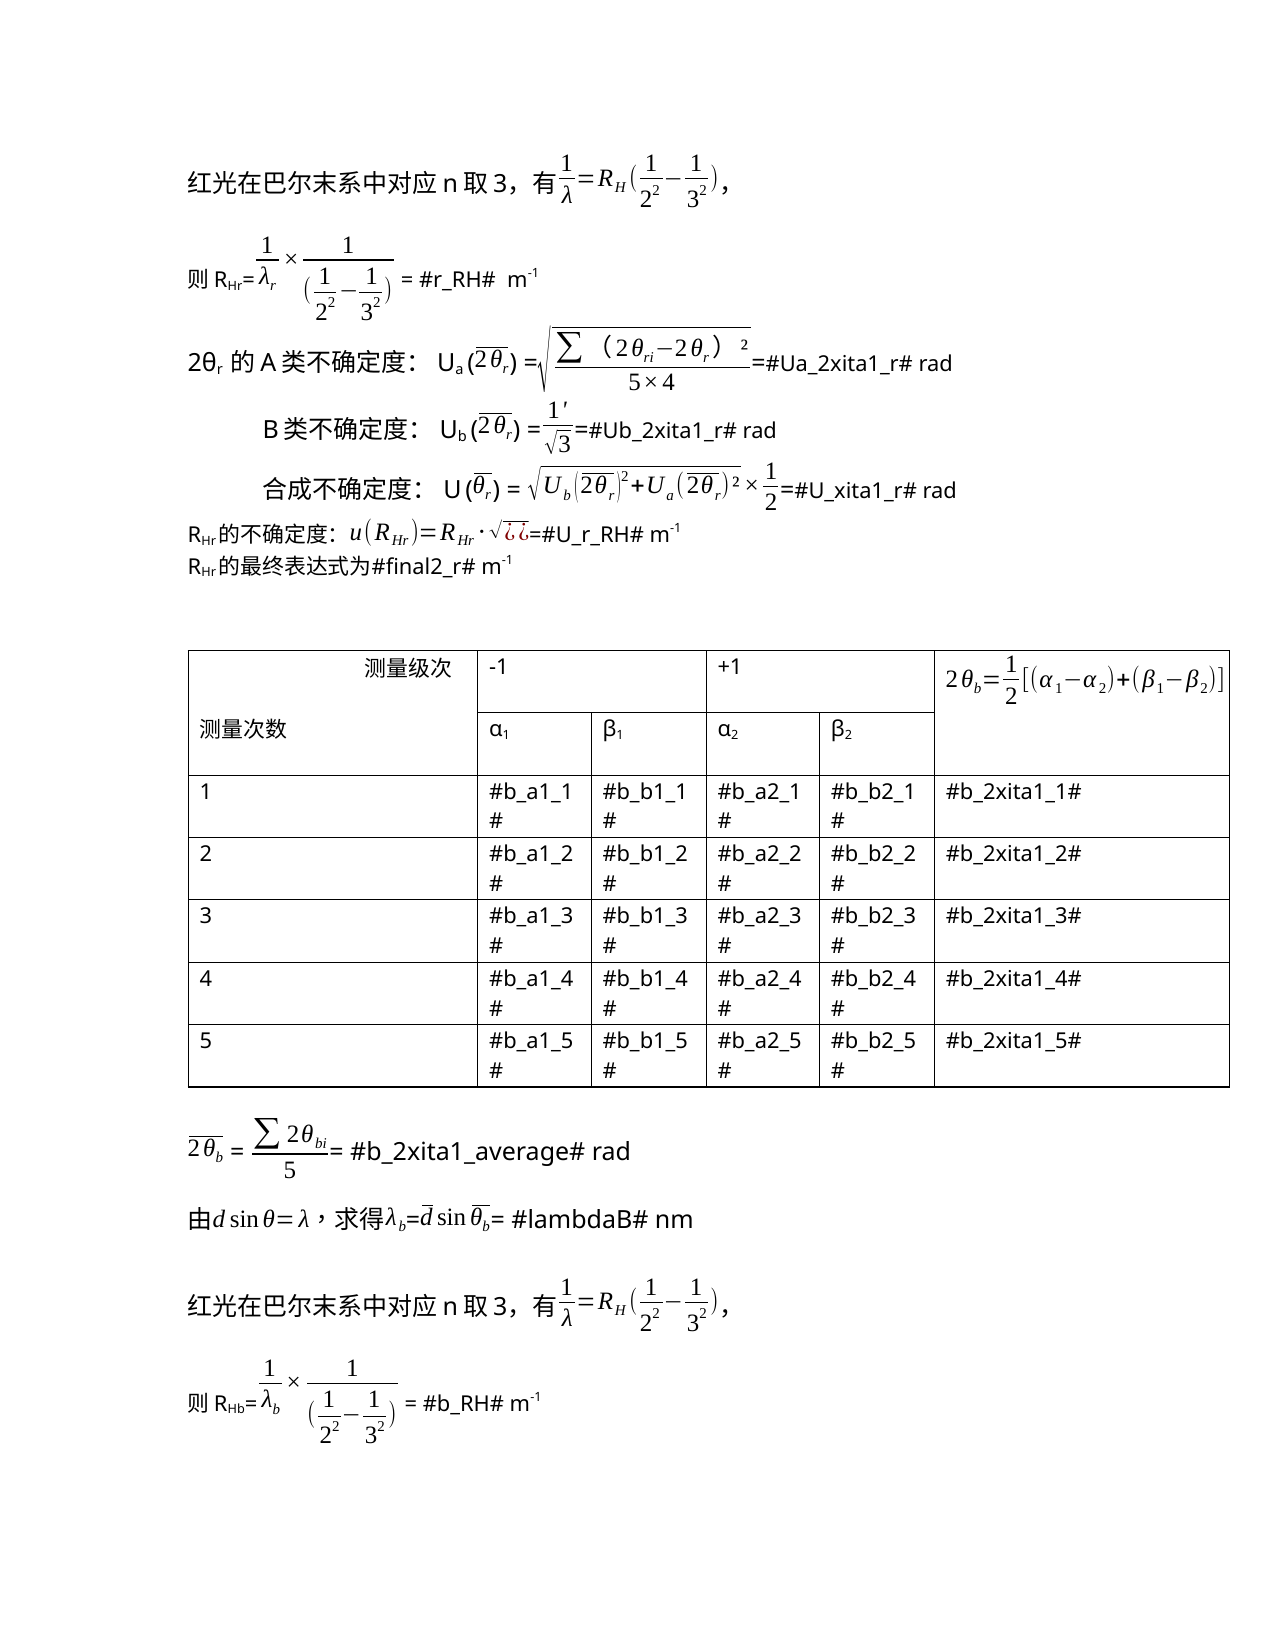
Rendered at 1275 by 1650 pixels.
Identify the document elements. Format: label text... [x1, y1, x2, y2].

table_cell #b_2xita1_4# [935, 963, 1229, 1024]
table_cell #b_a1_2# [478, 838, 591, 899]
table_cell α2 [707, 713, 819, 774]
table_cell β1 [592, 713, 706, 774]
table_cell #b_b2_3# [820, 900, 934, 962]
table_header [935, 651, 1229, 774]
table_cell 2 [189, 838, 477, 899]
table_cell #b_b1_5# [592, 1025, 706, 1086]
table_cell #b_b2_2# [820, 838, 934, 899]
table_cell 5 [189, 1025, 477, 1086]
table_header 测量级次 测量次数 [189, 651, 477, 774]
table_cell #b_b2_5# [820, 1025, 934, 1086]
table_cell #b_a2_1# [707, 776, 819, 837]
table_cell #b_b1_3# [592, 900, 706, 962]
table_cell #b_2xita1_5# [935, 1025, 1229, 1086]
table_cell #b_2xita1_1# [935, 776, 1229, 837]
text 合成不确定度： U () = =#U_xita1_r# rad [187, 458, 1087, 517]
table_cell #b_2xita1_2# [935, 838, 1229, 899]
text 由，求得== #lambdaB# nm [187, 1202, 1087, 1236]
table_header -1 [478, 651, 706, 712]
table_cell #b_a2_5# [707, 1025, 819, 1086]
table_cell #b_b2_4# [820, 963, 934, 1024]
text RHr的不确定度：=#U_r_RH# m-1 [187, 517, 1087, 549]
table_cell #b_a1_4# [478, 963, 591, 1024]
table_cell #b_a1_3# [478, 900, 591, 962]
text 红光在巴尔末系中对应n取3，有， [187, 150, 1087, 212]
table_cell 3 [189, 900, 477, 962]
text B类不确定度： Ub () ==#Ub_2xita1_r# rad [187, 397, 1087, 458]
table_cell #b_b1_4# [592, 963, 706, 1024]
text = = #b_2xita1_average# rad [187, 1117, 1087, 1183]
table_cell #b_a1_1# [478, 776, 591, 837]
table_cell β2 [820, 713, 934, 774]
table_cell 4 [189, 963, 477, 1024]
table_cell α1 [478, 713, 591, 774]
table_cell #b_a2_2# [707, 838, 819, 899]
table_cell #b_b1_2# [592, 838, 706, 899]
table_cell 1 [189, 776, 477, 837]
text 则RHr= = #r_RH# m-1 [187, 231, 1087, 325]
text 2θr 的A类不确定度： Ua () ==#Ua_2xita1_r# rad [187, 325, 1087, 397]
table_cell #b_b2_1# [820, 776, 934, 837]
table_cell #b_a2_4# [707, 963, 819, 1024]
table_cell #b_a1_5# [478, 1025, 591, 1086]
table_cell #b_b1_1# [592, 776, 706, 837]
table_header +1 [707, 651, 934, 712]
text 则RHb= = #b_RH# m-1 [187, 1355, 1087, 1448]
table_cell #b_a2_3# [707, 900, 819, 962]
table_cell #b_2xita1_3# [935, 900, 1229, 962]
text RHr的最终表达式为#final2_r# m-1 [187, 549, 1087, 580]
text 红光在巴尔末系中对应n取3，有， [187, 1273, 1087, 1336]
